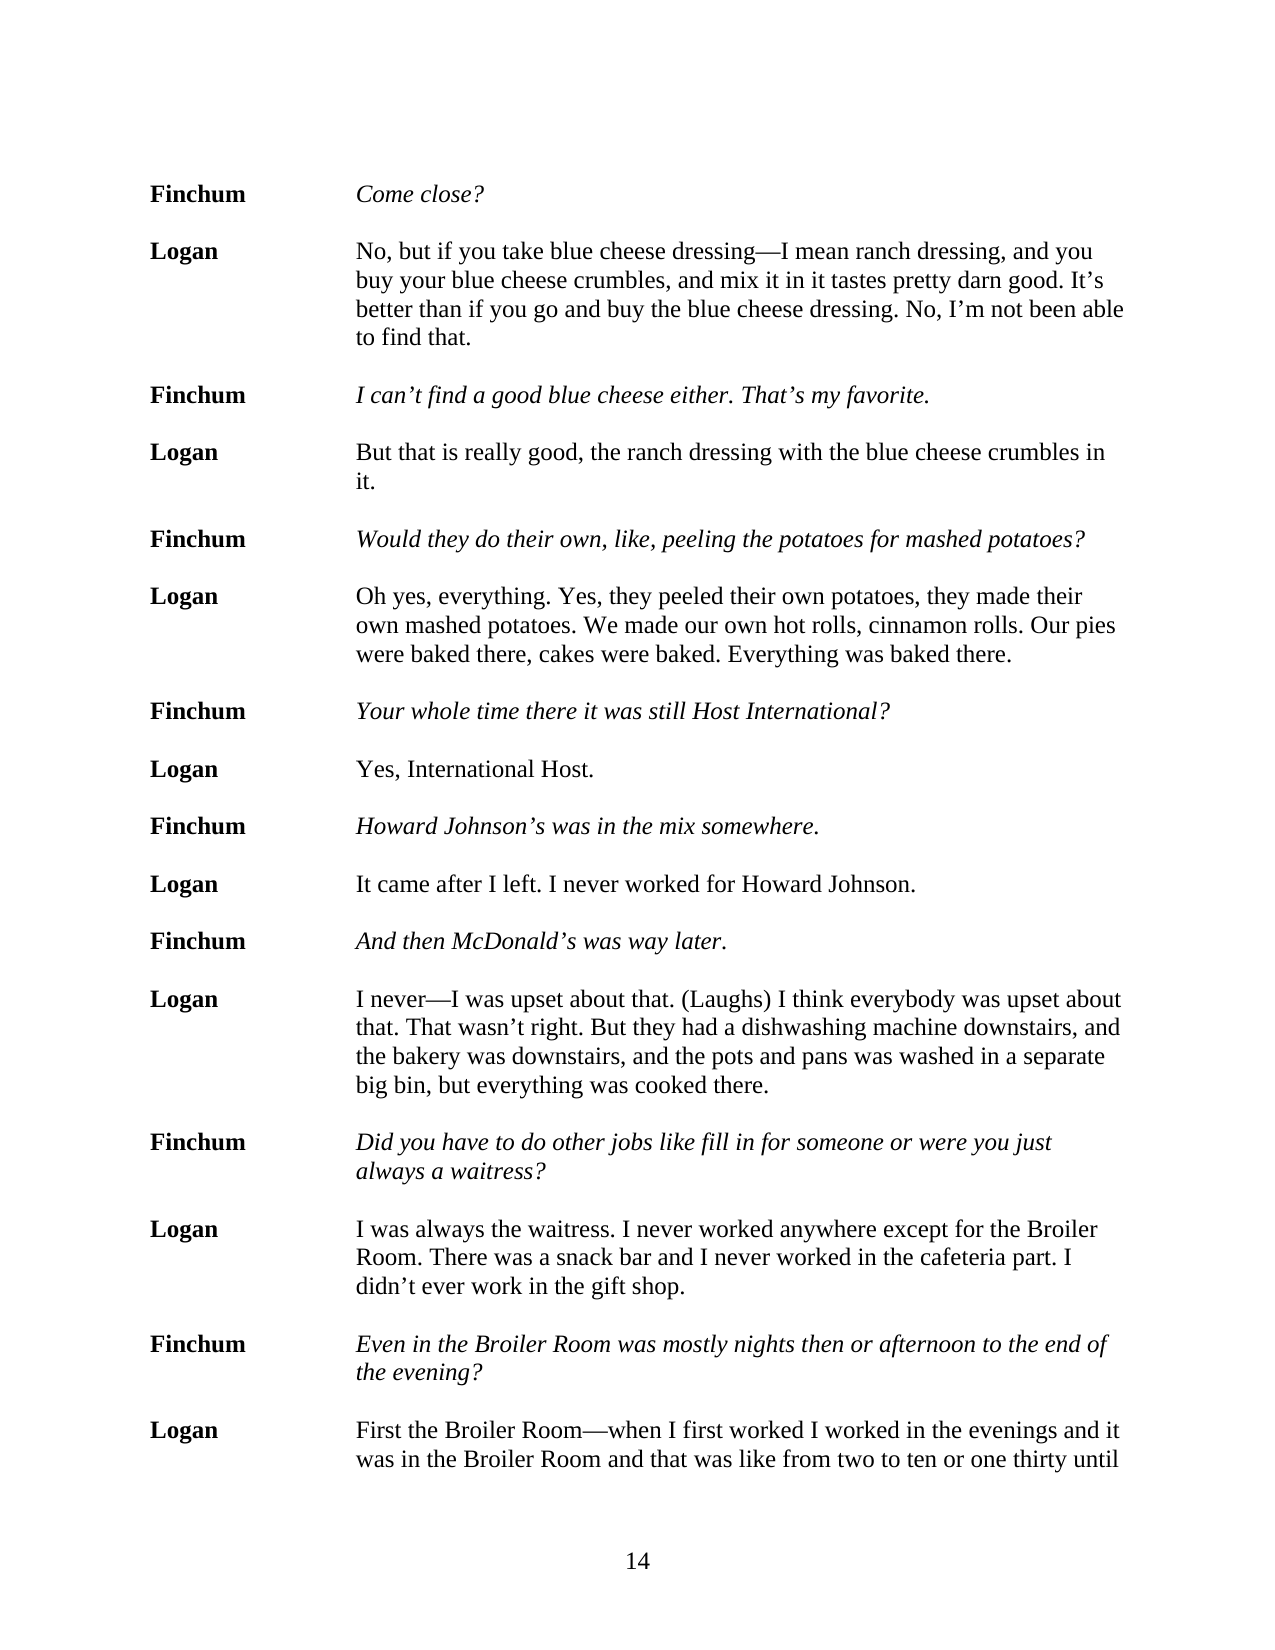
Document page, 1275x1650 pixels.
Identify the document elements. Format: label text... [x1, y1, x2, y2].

text Finchum Your whole time there it was still Host International? [150, 696, 1125, 725]
text Logan But that is really good, the ranch dressing with the blue cheese crumbles in it. [150, 437, 1125, 495]
text Logan It came after I left. I never worked for Howard Johnson. [150, 869, 1125, 897]
text Logan Oh yes, everything. Yes, they peeled their own potatoes, they made their own mashed potatoes. We made our own hot rolls, cinnamon rolls. Our pies were baked there, cakes were baked. Everything was baked there. [150, 581, 1125, 667]
text Finchum I can’t find a good blue cheese either. That’s my favorite. [150, 380, 1125, 409]
text Finchum Even in the Broiler Room was mostly nights then or afternoon to the end of the evening? [150, 1329, 1125, 1415]
text Logan Yes, International Host. [150, 754, 1125, 782]
text Finchum And then McDonald’s was way later. [150, 926, 1125, 955]
text Finchum Would they do their own, like, peeling the potatoes for mashed potatoes? [150, 524, 1125, 552]
text Logan I was always the waitress. I never worked anywhere except for the Broiler Room. There was a snack bar and I never worked in the cafeteria part. I didn’t ever work in the gift shop. [150, 1214, 1125, 1300]
text Finchum Did you have to do other jobs like fill in for someone or were you just always a waitress? [150, 1127, 1125, 1185]
text Logan I never—I was upset about that. (Laughs) I think everybody was upset about that. That wasn’t right. But they had a dishwashing machine downstairs, and the bakery was downstairs, and the pots and pans was washed in a separate big bin, but everything was cooked there. [150, 984, 1125, 1099]
text Finchum Howard Johnson’s was in the mix somewhere. [150, 811, 1125, 840]
text Finchum Come close? [150, 179, 1125, 207]
text Logan No, but if you take blue cheese dressing—I mean ranch dressing, and you buy your blue cheese crumbles, and mix it in it tastes pretty darn good. It’s better than if you go and buy the blue cheese dressing. No, I’m not been able to find that. [150, 236, 1125, 351]
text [150, 1415, 1125, 1472]
